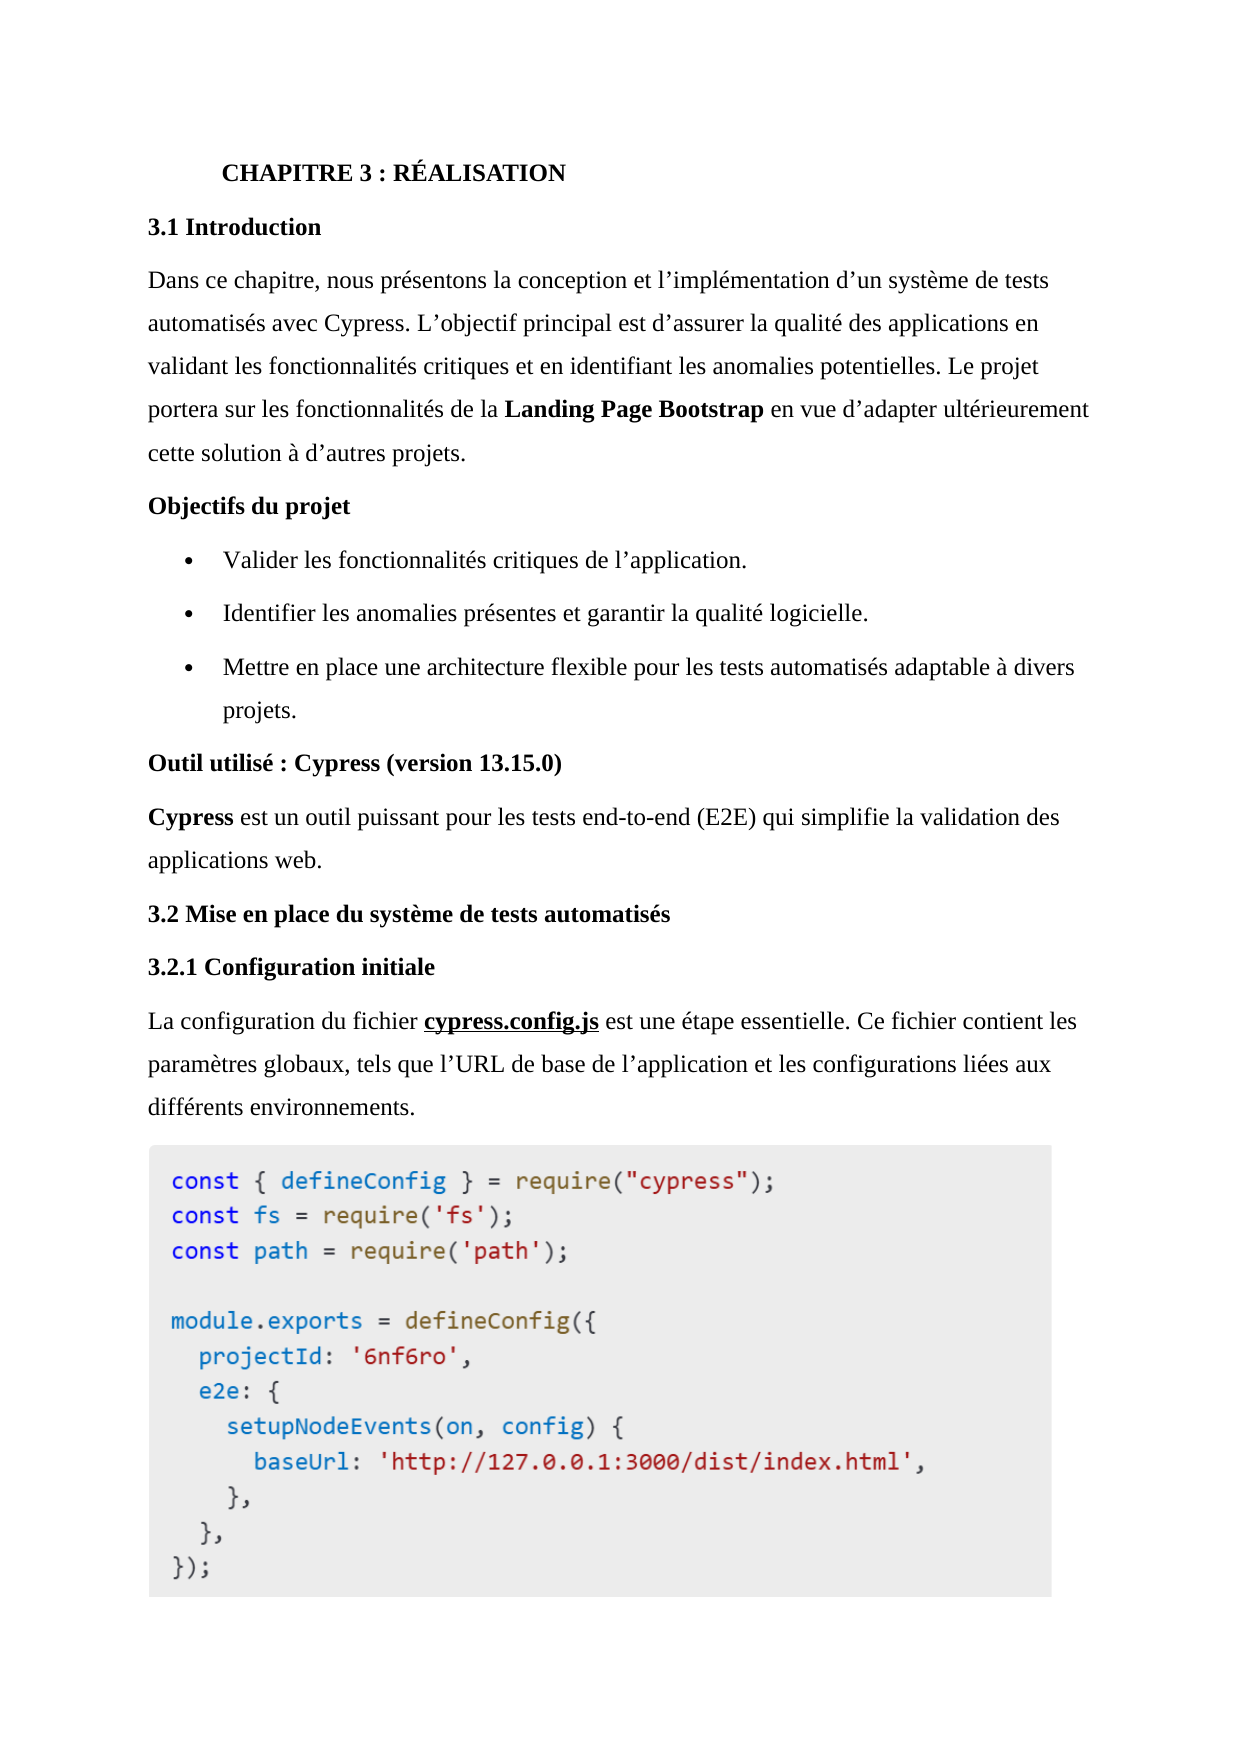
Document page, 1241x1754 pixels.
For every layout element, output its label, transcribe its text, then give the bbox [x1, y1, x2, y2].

text 3.2.1 Configuration initiale [148, 952, 1093, 981]
list Mettre en place une architecture flexible pour les tests automatisés adaptable à divers projets. [185, 652, 1093, 724]
text Objectifs du projet [148, 491, 1093, 520]
text Dans ce chapitre, nous présentons la conception et l’implémentation d’un système de tests automatisés avec Cypress. L’objectif principal est d’assurer la qualité des applications en validant les fonctionnalités critiques et en identifiant les anomalies potentielles. Le projet portera sur les fonctionnalités de la Landing Page Bootstrap en vue d’adapter ultérieurement cette solution à d’autres projets. [148, 265, 1093, 466]
list Identifier les anomalies présentes et garantir la qualité logicielle. [185, 598, 1093, 627]
text Outil utilisé : Cypress (version 13.15.0) [148, 748, 1093, 777]
list Valider les fonctionnalités critiques de l’application. [185, 545, 1093, 573]
text CHAPITRE 3 : RÉALISATION [148, 158, 1093, 187]
picture [147, 1145, 1052, 1597]
text La configuration du fichier cypress.config.js est une étape essentielle. Ce fichier contient les paramètres globaux, tels que l’URL de base de l’application et les configurations liées aux différents environnements. [148, 1006, 1093, 1121]
text 3.1 Introduction [148, 212, 1093, 240]
text Cypress est un outil puissant pour les tests end-to-end (E2E) qui simplifie la validation des applications web. [148, 802, 1093, 874]
text 3.2 Mise en place du système de tests automatisés [148, 899, 1093, 927]
